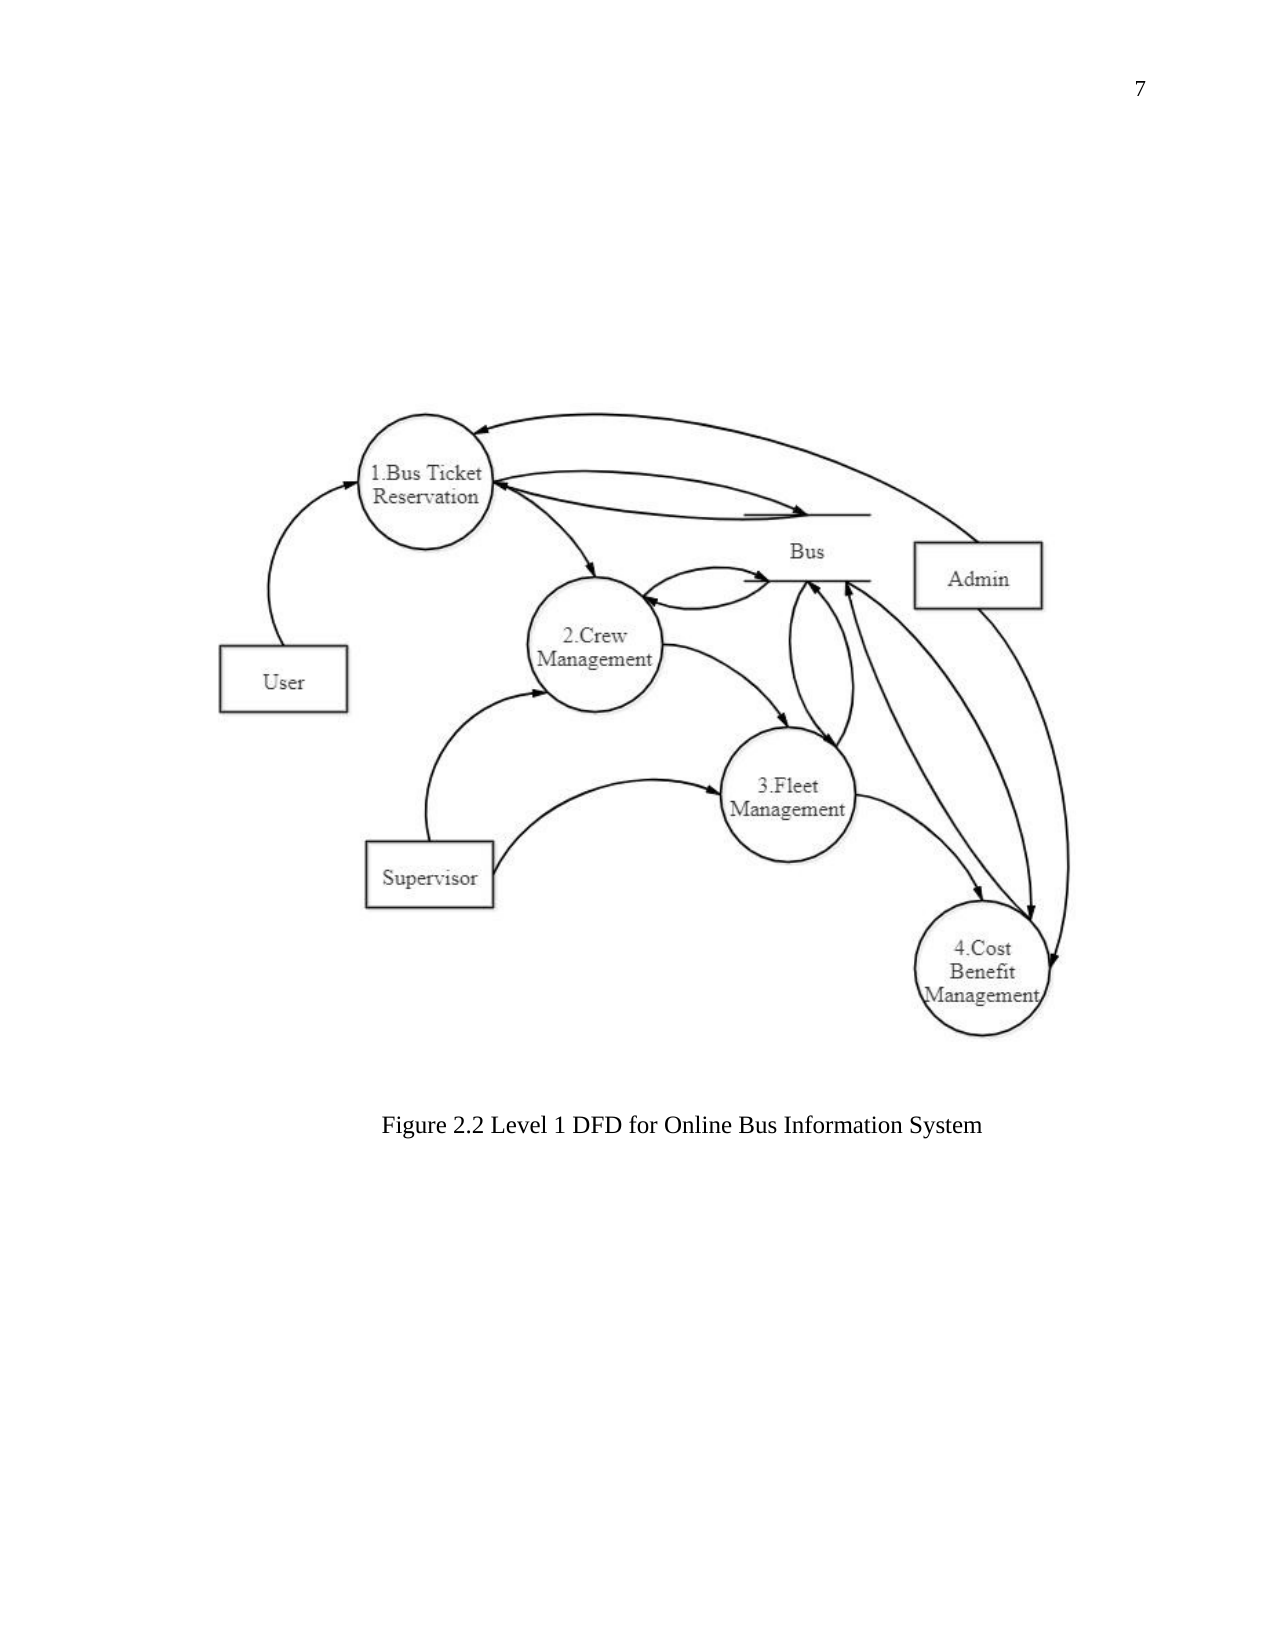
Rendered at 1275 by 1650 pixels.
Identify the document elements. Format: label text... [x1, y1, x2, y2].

picture [217, 403, 1077, 1042]
text Figure 2.2 Level 1 DFD for Online Bus Information System [183, 1110, 1181, 1138]
